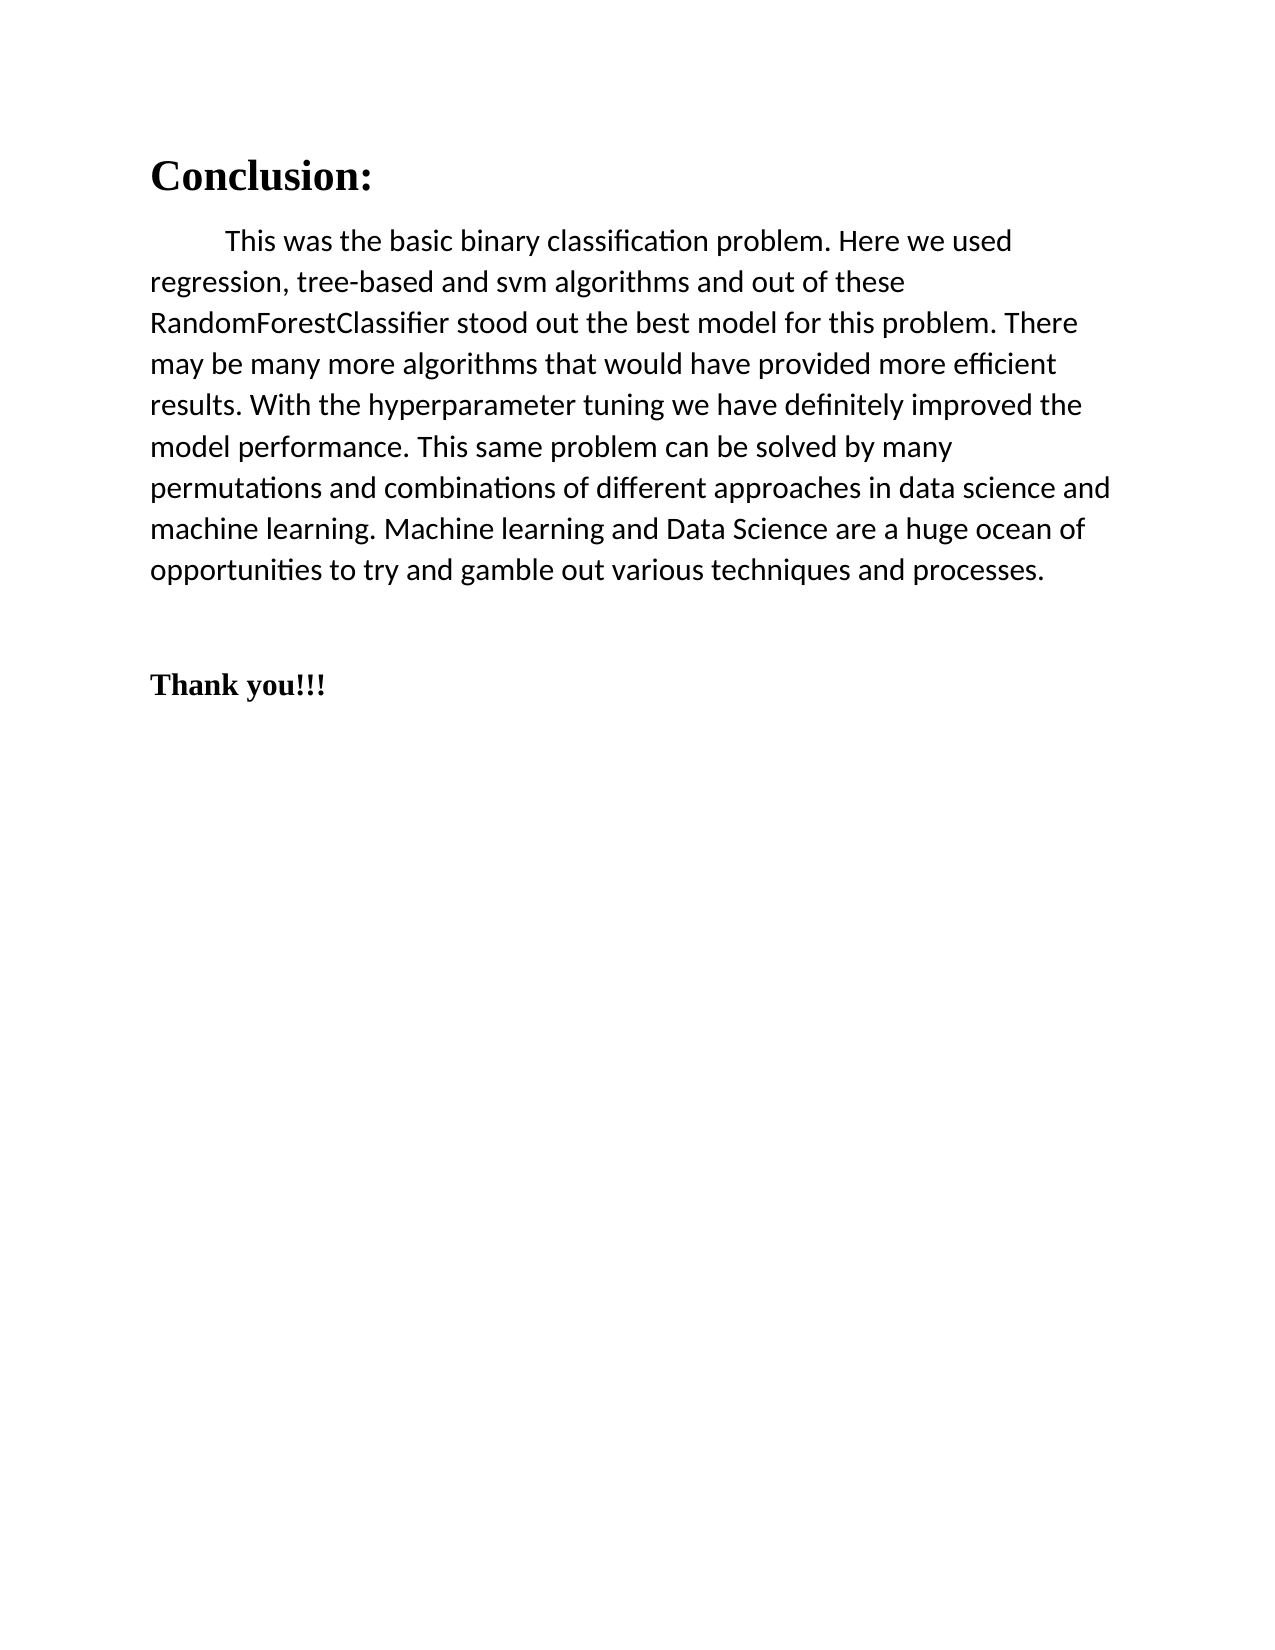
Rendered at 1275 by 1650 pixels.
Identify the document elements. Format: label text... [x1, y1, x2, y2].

text Thank you!!! [150, 666, 1125, 702]
text Conclusion: [150, 150, 1125, 200]
text This was the basic binary classification problem. Here we used regression, tree-based and svm algorithms and out of these RandomForestClassifier stood out the best model for this problem. There may be many more algorithms that would have provided more efficient results. With the hyperparameter tuning we have definitely improved the model performance. This same problem can be solved by many permutations and combinations of different approaches in data science and machine learning. Machine learning and Data Science are a huge ocean of opportunities to try and gamble out various techniques and processes. [150, 221, 1125, 588]
